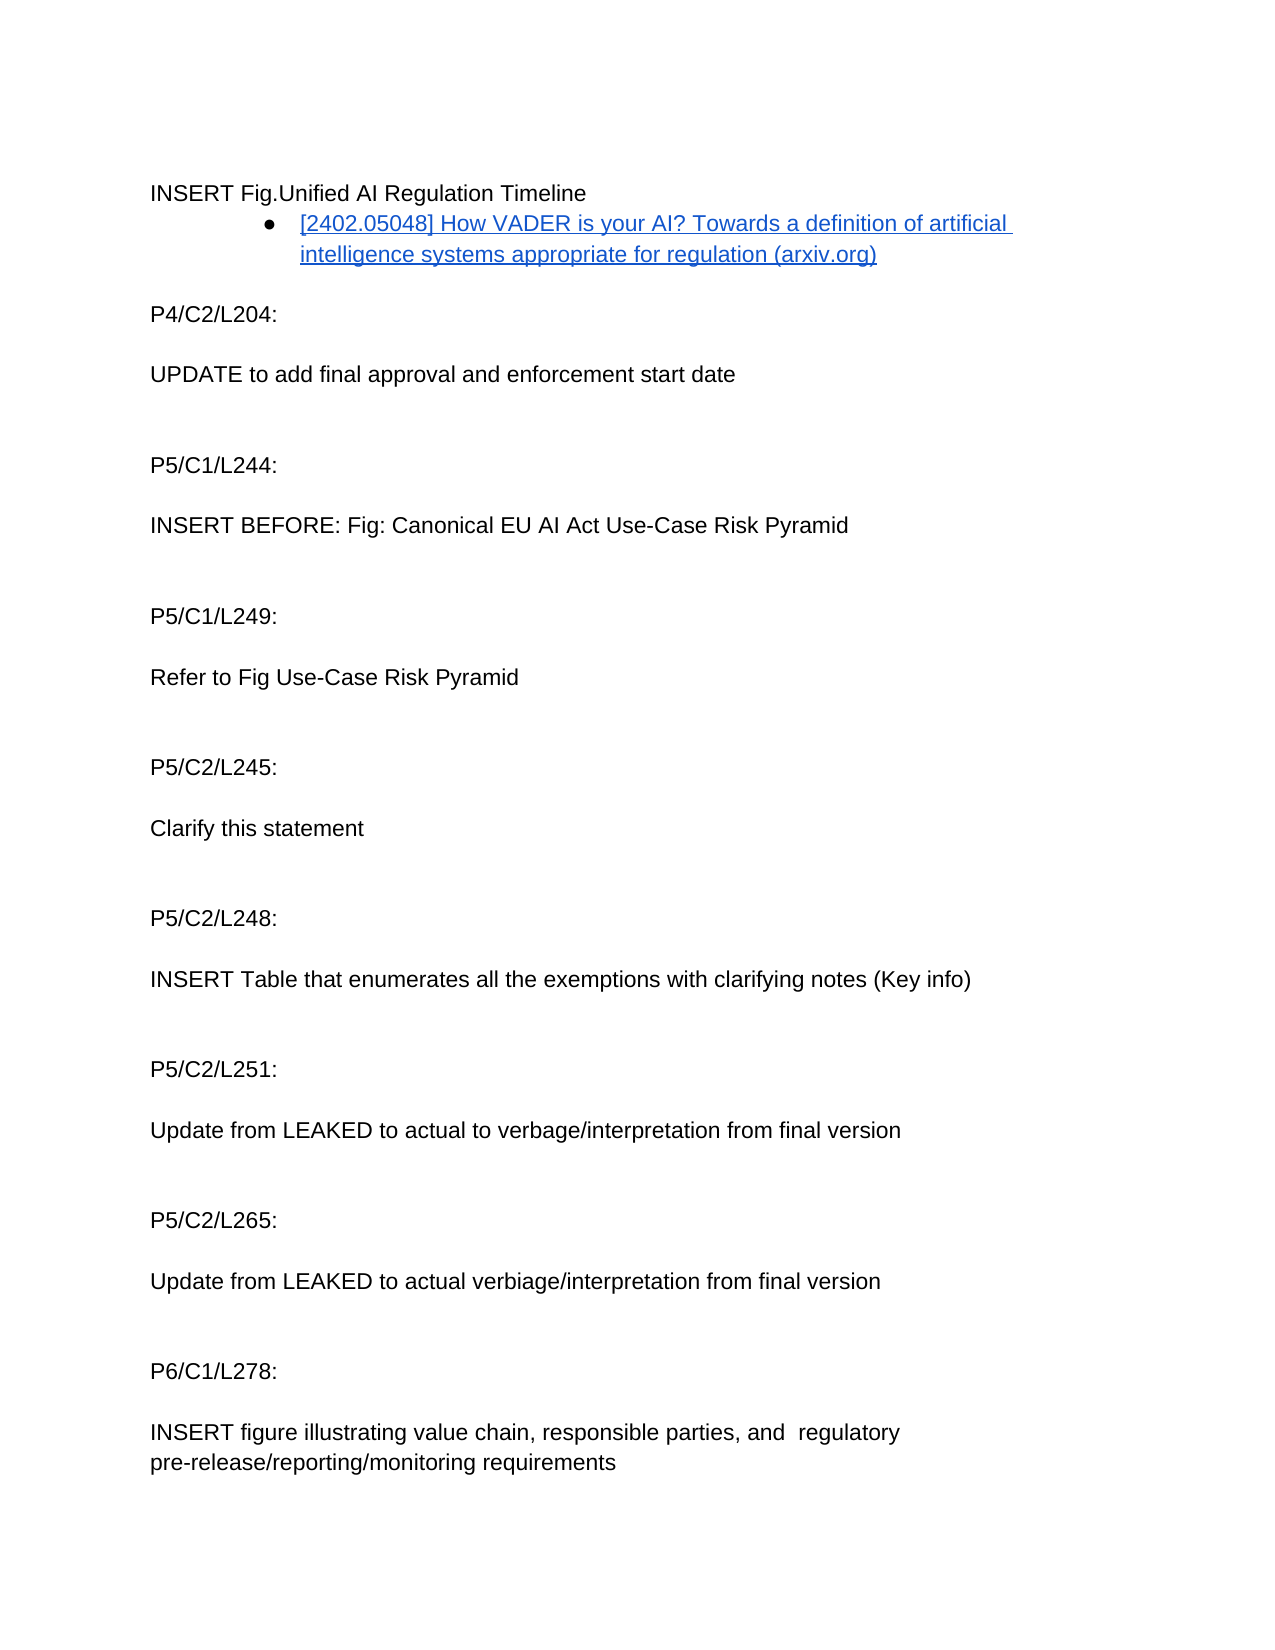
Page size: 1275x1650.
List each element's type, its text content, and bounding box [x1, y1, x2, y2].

text Update from LEAKED to actual to verbage/interpretation from final version [150, 1117, 1125, 1143]
text P6/C1/L278: [150, 1358, 1125, 1385]
text Update from LEAKED to actual verbiage/interpretation from final version [150, 1268, 1125, 1294]
text P4/C2/L204: [150, 301, 1125, 327]
text UPDATE to add final approval and enforcement start date [150, 361, 1125, 388]
text P5/C1/L249: [150, 603, 1125, 629]
text INSERT Fig.Unified AI Regulation Timeline [150, 180, 1125, 207]
list [2402.05048] How VADER is your AI? Towards a definition of artificial intelligence systems appropriate for regulation (arxiv.org) [262, 210, 1125, 267]
text INSERT figure illustrating value chain, responsible parties, and regulatory pre-release/reporting/monitoring requirements [150, 1419, 1125, 1475]
text P5/C1/L244: [150, 452, 1125, 478]
text Clarify this statement [150, 814, 1125, 841]
text P5/C2/L245: [150, 754, 1125, 781]
text P5/C2/L251: [150, 1056, 1125, 1083]
text INSERT BEFORE: Fig: Canonical EU AI Act Use-Case Risk Pyramid [150, 512, 1125, 539]
text P5/C2/L265: [150, 1207, 1125, 1234]
text INSERT Table that enumerates all the exemptions with clarifying notes (Key info) [150, 966, 1125, 992]
text P5/C2/L248: [150, 905, 1125, 932]
text Refer to Fig Use-Case Risk Pyramid [150, 663, 1125, 690]
